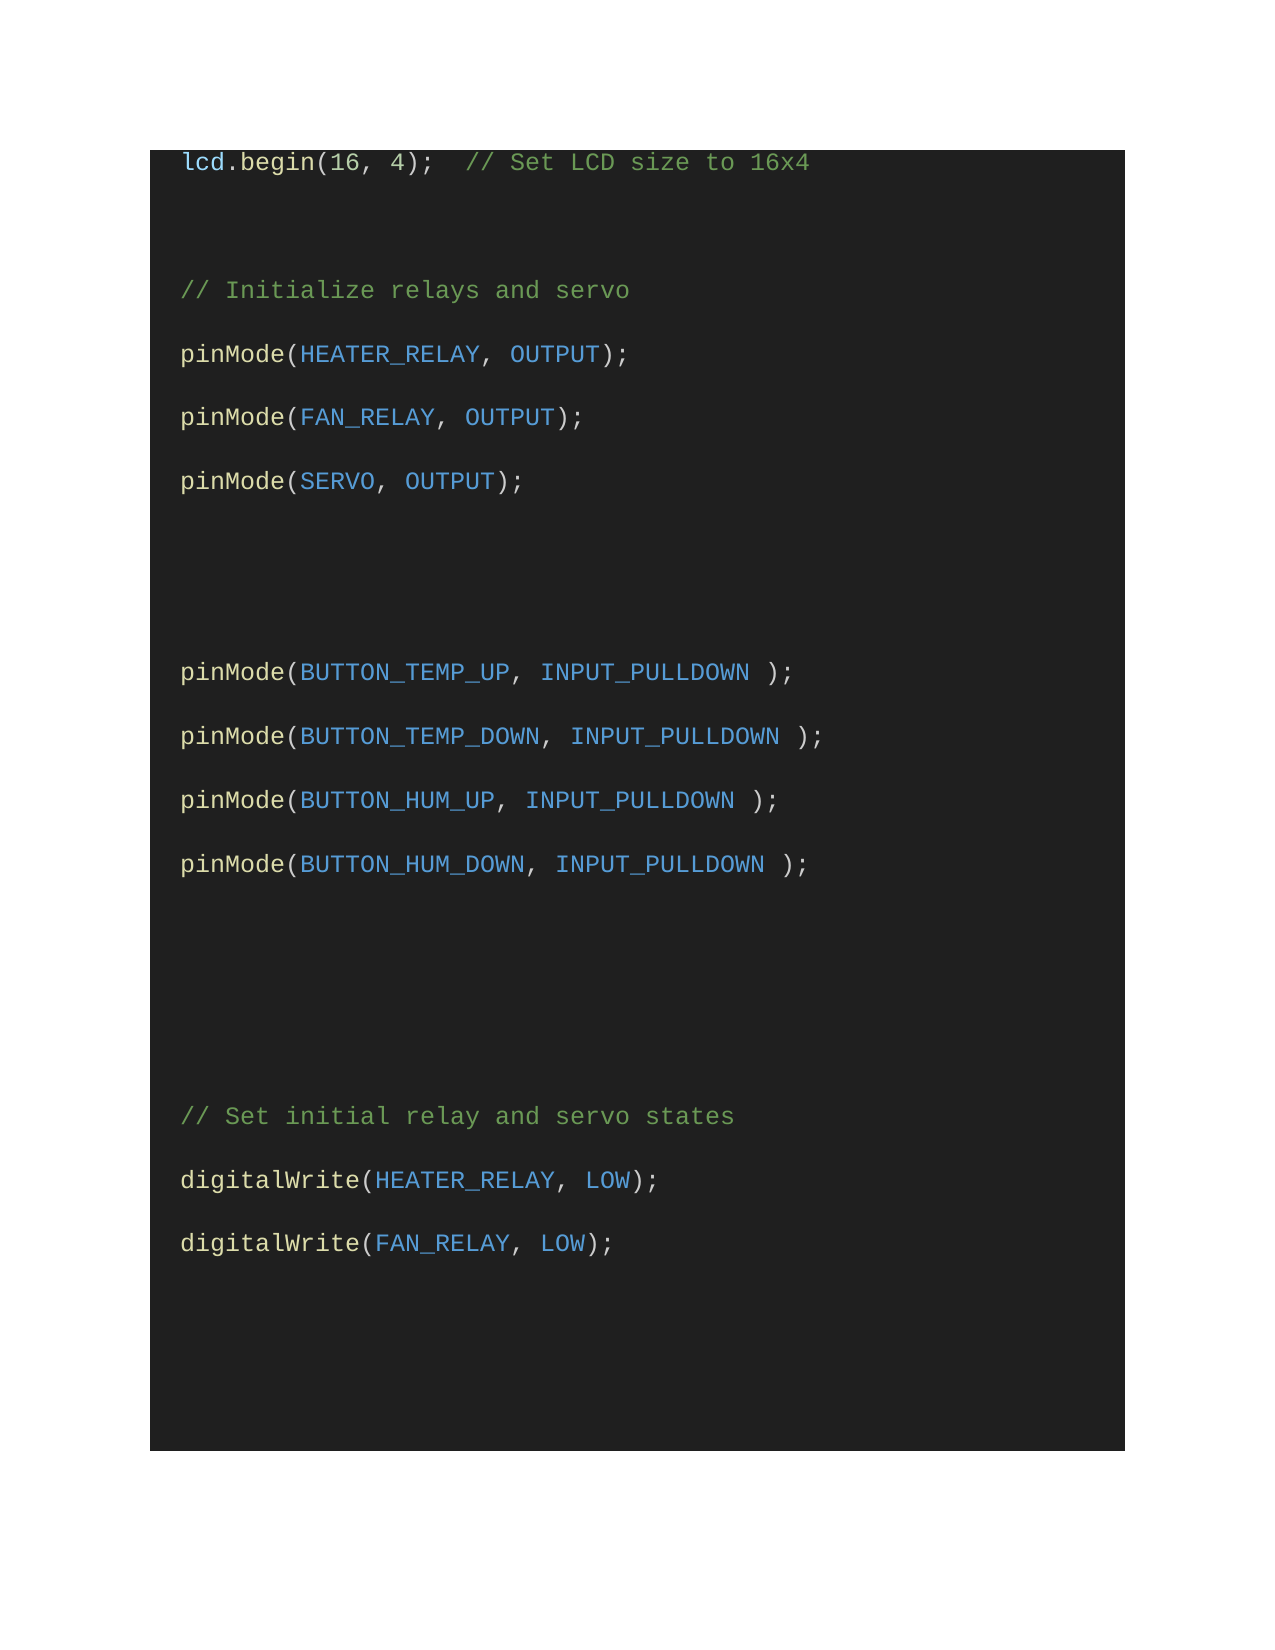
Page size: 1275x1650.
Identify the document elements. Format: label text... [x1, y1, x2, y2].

text pinMode(BUTTON_HUM_UP, INPUT_PULLDOWN ); [150, 787, 1125, 816]
text digitalWrite(FAN_RELAY, LOW); [150, 1231, 1125, 1259]
text pinMode(BUTTON_HUM_DOWN, INPUT_PULLDOWN ); [150, 851, 1125, 879]
text pinMode(BUTTON_TEMP_UP, INPUT_PULLDOWN ); [150, 660, 1125, 688]
text pinMode(BUTTON_TEMP_DOWN, INPUT_PULLDOWN ); [150, 724, 1125, 752]
text digitalWrite(HEATER_RELAY, LOW); [150, 1167, 1125, 1196]
text lcd.begin(16, 4); // Set LCD size to 16x4 [150, 150, 1125, 178]
text // Set initial relay and servo states [150, 1103, 1125, 1132]
text pinMode(FAN_RELAY, OUTPUT); [150, 405, 1125, 433]
text // Initialize relays and servo [150, 277, 1125, 306]
text pinMode(HEATER_RELAY, OUTPUT); [150, 341, 1125, 369]
text pinMode(SERVO, OUTPUT); [150, 469, 1125, 497]
